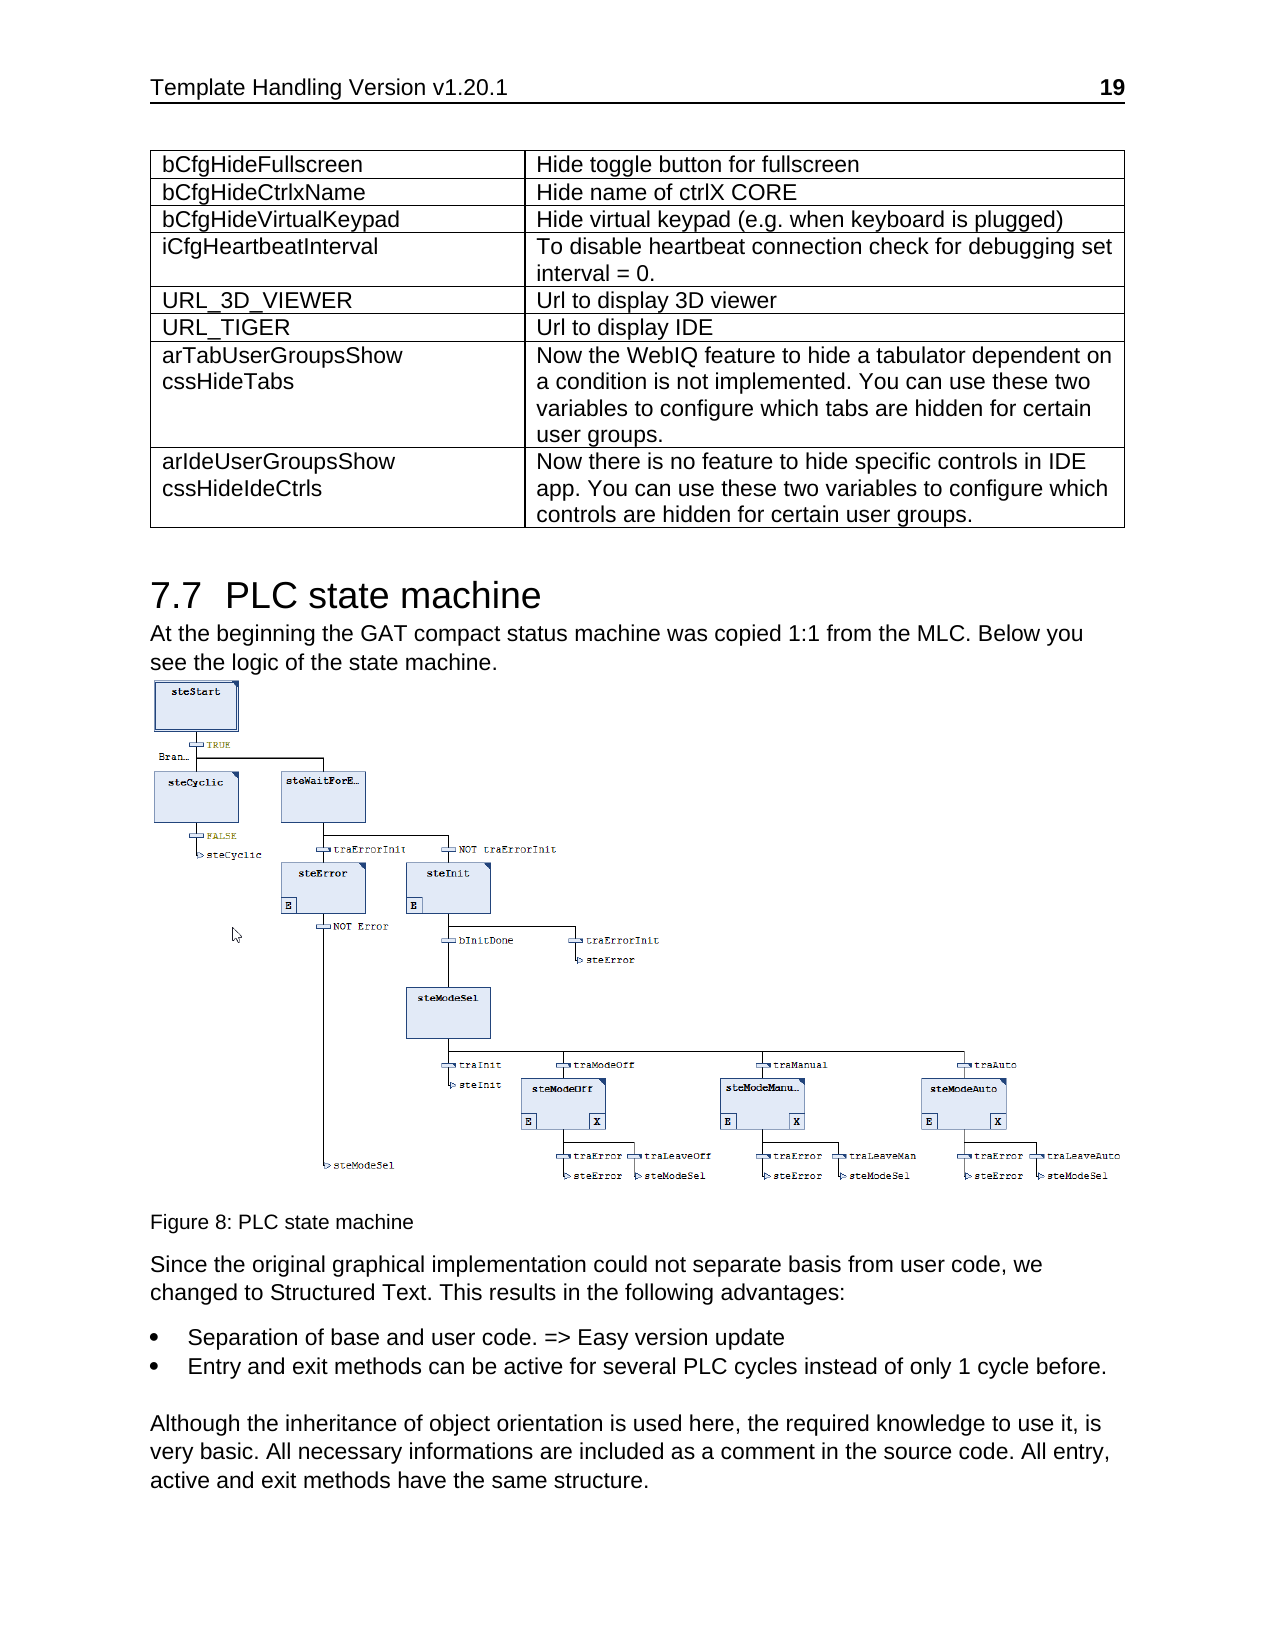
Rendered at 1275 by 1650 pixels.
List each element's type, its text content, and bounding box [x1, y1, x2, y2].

table_cell Hide virtual keypad (e.g. when keyboard is plugged) [526, 206, 1124, 232]
table_cell bCfgHideFullscreen [151, 151, 524, 177]
list Although the inheritance of object orientation is used here, the required knowledge to use it, is very basic. All necessary informations are included as a comment in the source code. All entry, active and exit methods have the same structure. [150, 1410, 1125, 1493]
table_cell URL_3D_VIEWER [151, 287, 524, 313]
table_cell Now there is no feature to hide specific controls in IDE app. You can use these two variables to configure which controls are hidden for certain user groups. [526, 448, 1124, 527]
table_cell arIdeUserGroupsShow cssHideIdeCtrls [151, 448, 524, 527]
list Separation of base and user code. => Easy version update [150, 1324, 1125, 1351]
picture [150, 676, 1124, 1192]
table_cell To disable heartbeat connection check for debugging set interval = 0. [526, 233, 1124, 286]
table_cell arTabUserGroupsShow cssHideTabs [151, 342, 524, 447]
table_cell bCfgHideVirtualKeypad [151, 206, 524, 232]
table_cell Now the WebIQ feature to hide a tabulator dependent on a condition is not implemented. You can use these two variables to configure which tabs are hidden for certain user groups. [526, 342, 1124, 447]
table_cell bCfgHideCtrlxName [151, 179, 524, 205]
table_cell iCfgHeartbeatInterval [151, 233, 524, 286]
list Entry and exit methods can be active for several PLC cycles instead of only 1 cycle before. [150, 1353, 1125, 1379]
table_cell Url to display IDE [526, 314, 1124, 341]
subtitle PLC state machine [150, 573, 1125, 617]
text Since the original graphical implementation could not separate basis from user code, we changed to Structured Text. This results in the following advantages: [150, 1251, 1125, 1306]
table_cell Hide toggle button for fullscreen [526, 151, 1124, 177]
table_cell Url to display 3D viewer [526, 287, 1124, 313]
table_cell URL_TIGER [151, 314, 524, 341]
table_cell Hide name of ctrlX CORE [526, 179, 1124, 205]
